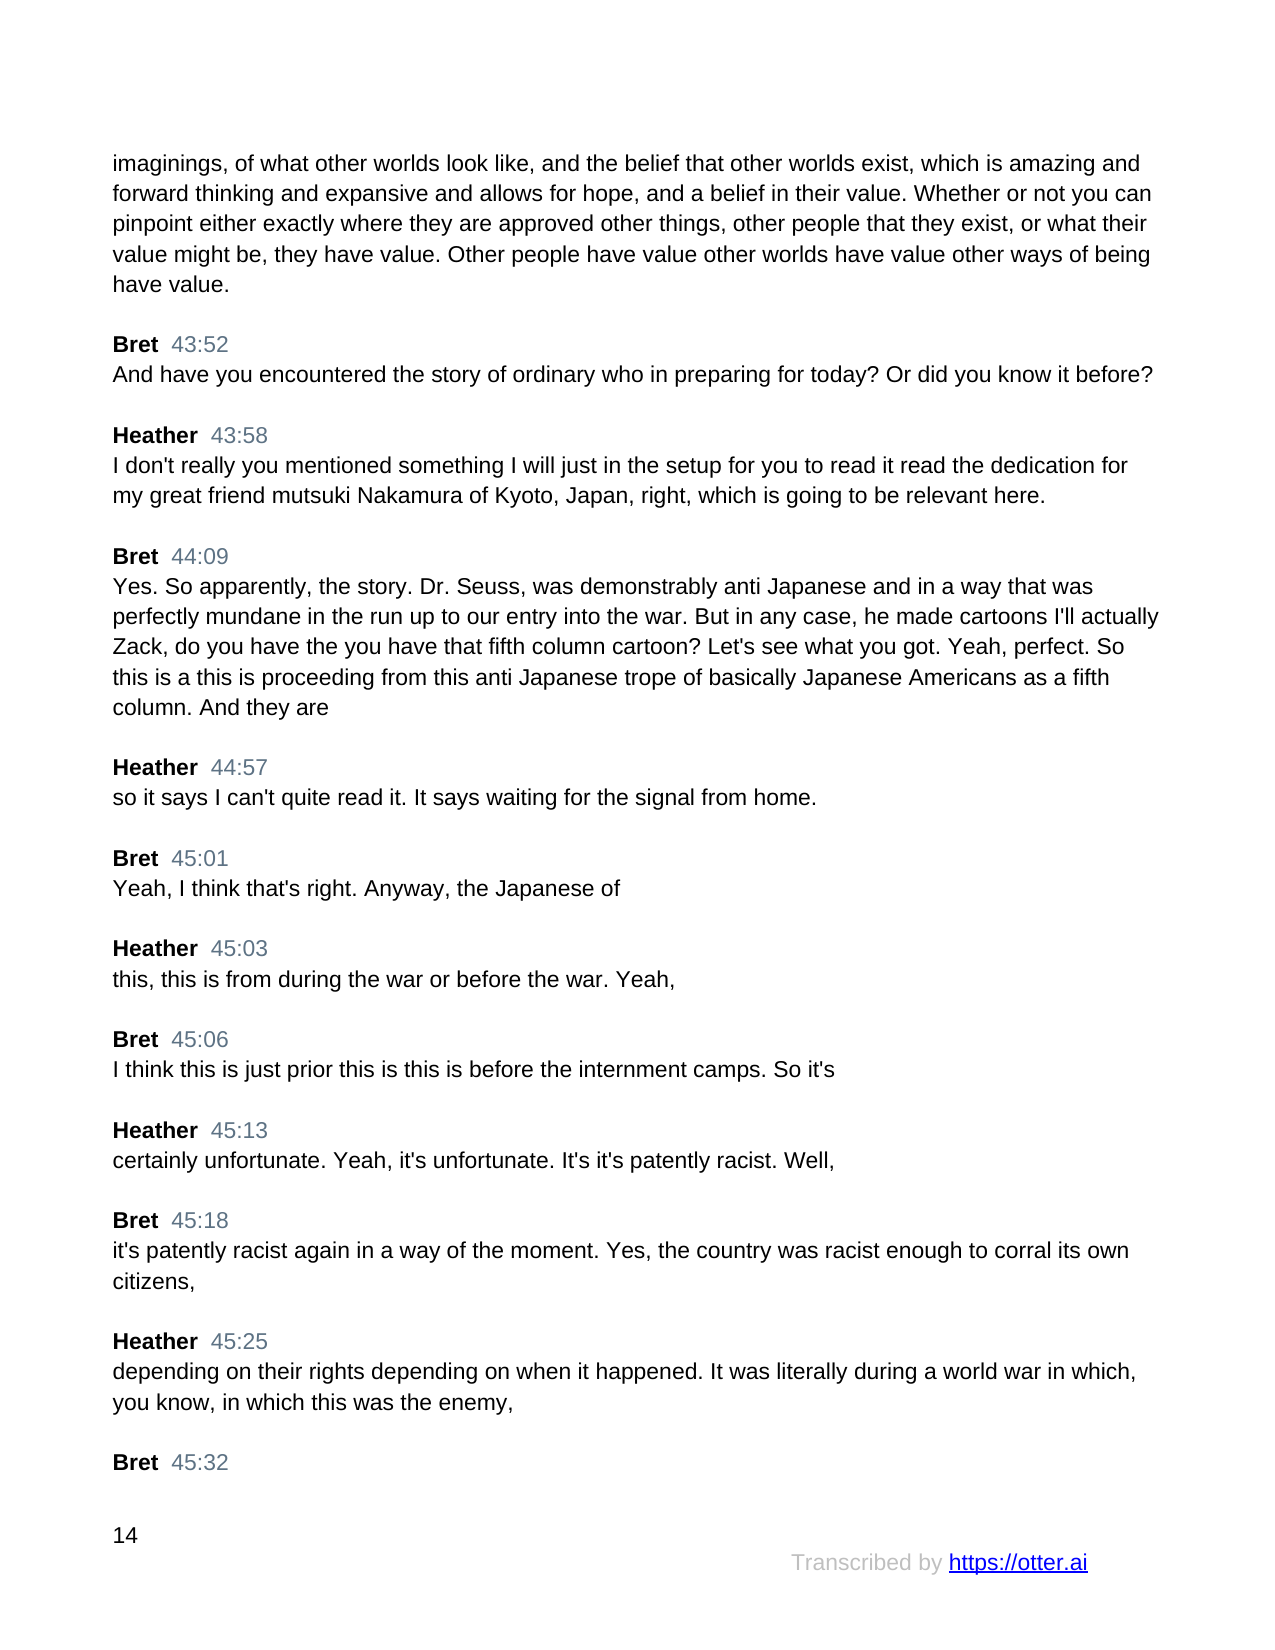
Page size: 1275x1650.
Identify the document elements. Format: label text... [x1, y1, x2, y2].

text Heather 44:57 [112, 754, 1162, 781]
text I don't really you mentioned something I will just in the setup for you to read it read the dedication for my great friend mutsuki Nakamura of Kyoto, Japan, right, which is going to be relevant here. [112, 452, 1162, 509]
text it's patently racist again in a way of the moment. Yes, the country was racist enough to corral its own citizens, [112, 1237, 1162, 1294]
text Heather 45:25 [112, 1328, 1162, 1354]
text Heather 45:03 [112, 935, 1162, 962]
text Bret 43:52 [112, 331, 1162, 358]
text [112, 150, 1162, 297]
text Heather 43:58 [112, 422, 1162, 448]
text Yeah, I think that's right. Anyway, the Japanese of [112, 875, 1162, 901]
text Yes. So apparently, the story. Dr. Seuss, was demonstrably anti Japanese and in a way that was perfectly mundane in the run up to our entry into the war. But in any case, he made cartoons I'll actually Zack, do you have the you have that fifth column cartoon? Let's see what you got. Yeah, perfect. So this is a this is proceeding from this anti Japanese trope of basically Japanese Americans as a fifth column. And they are [112, 573, 1162, 720]
text And have you encountered the story of ordinary who in preparing for today? Or did you know it before? [112, 361, 1162, 388]
text certainly unfortunate. Yeah, it's unfortunate. It's it's patently racist. Well, [112, 1147, 1162, 1173]
text this, this is from during the war or before the war. Yeah, [112, 966, 1162, 992]
text Heather 45:13 [112, 1117, 1162, 1143]
text depending on their rights depending on when it happened. It was literally during a world war in which, you know, in which this was the enemy, [112, 1358, 1162, 1415]
text Bret 44:09 [112, 543, 1162, 569]
text Bret 45:06 [112, 1026, 1162, 1052]
text Bret 45:18 [112, 1207, 1162, 1234]
text so it says I can't quite read it. It says waiting for the signal from home. [112, 784, 1162, 811]
text Bret 45:01 [112, 845, 1162, 871]
text Bret 45:32 [112, 1449, 1162, 1475]
text I think this is just prior this is this is before the internment camps. So it's [112, 1056, 1162, 1083]
